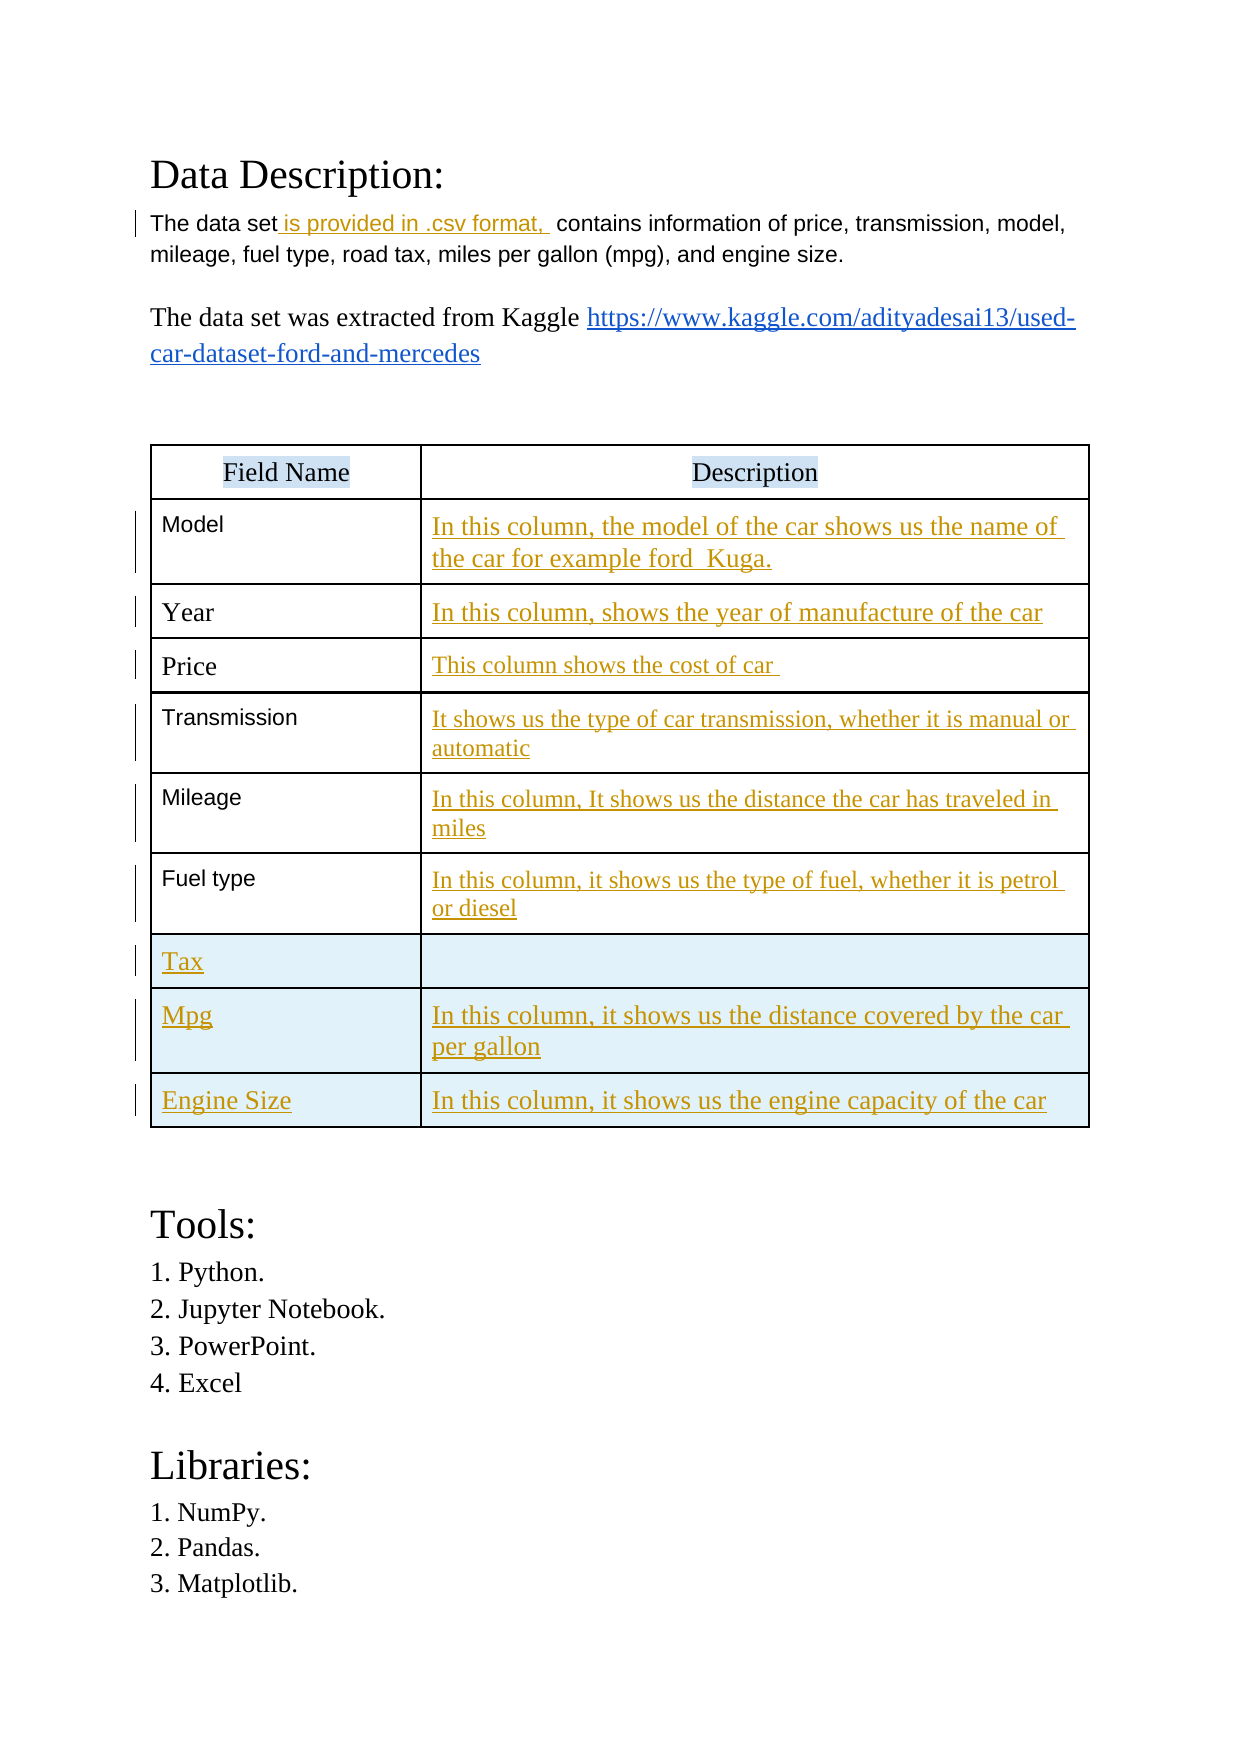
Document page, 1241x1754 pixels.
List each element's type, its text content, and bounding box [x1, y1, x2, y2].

table_cell [422, 694, 1088, 772]
text 3. Matplotlib. [150, 1567, 1090, 1598]
table_header Field Name [152, 446, 420, 498]
table_cell [422, 774, 1088, 852]
table_cell Transmission [152, 694, 420, 772]
text 1. NumPy. [150, 1496, 1090, 1527]
table_header Description [422, 446, 1088, 498]
text 4. Excel [150, 1366, 1090, 1398]
table_cell [422, 854, 1088, 933]
text Tools: [150, 1199, 1090, 1247]
text 1. Python. [150, 1254, 1090, 1287]
table_cell Mileage [152, 774, 420, 852]
table_cell Price [152, 639, 420, 691]
table_cell Year [152, 585, 420, 637]
text The data set was extracted from Kaggle https://www.kaggle.com/adityadesai13/used-car-dataset-ford-and-mercedes [150, 301, 1090, 368]
text 2. Pandas. [150, 1531, 1090, 1562]
text The data set contains information of price, transmission, model, mileage, fuel type, road tax, miles per gallon (mpg), and engine size. [150, 210, 1090, 267]
table_cell Fuel type [152, 854, 420, 933]
table_cell [422, 639, 1088, 691]
table_cell Model [152, 500, 420, 583]
text 2. Jupyter Notebook. [150, 1292, 1090, 1324]
table_cell [422, 585, 1088, 637]
text Libraries: [150, 1441, 1090, 1488]
table_cell [422, 500, 1088, 583]
text 3. PowerPoint. [150, 1329, 1090, 1361]
subtitle Data Description: [150, 150, 1090, 198]
